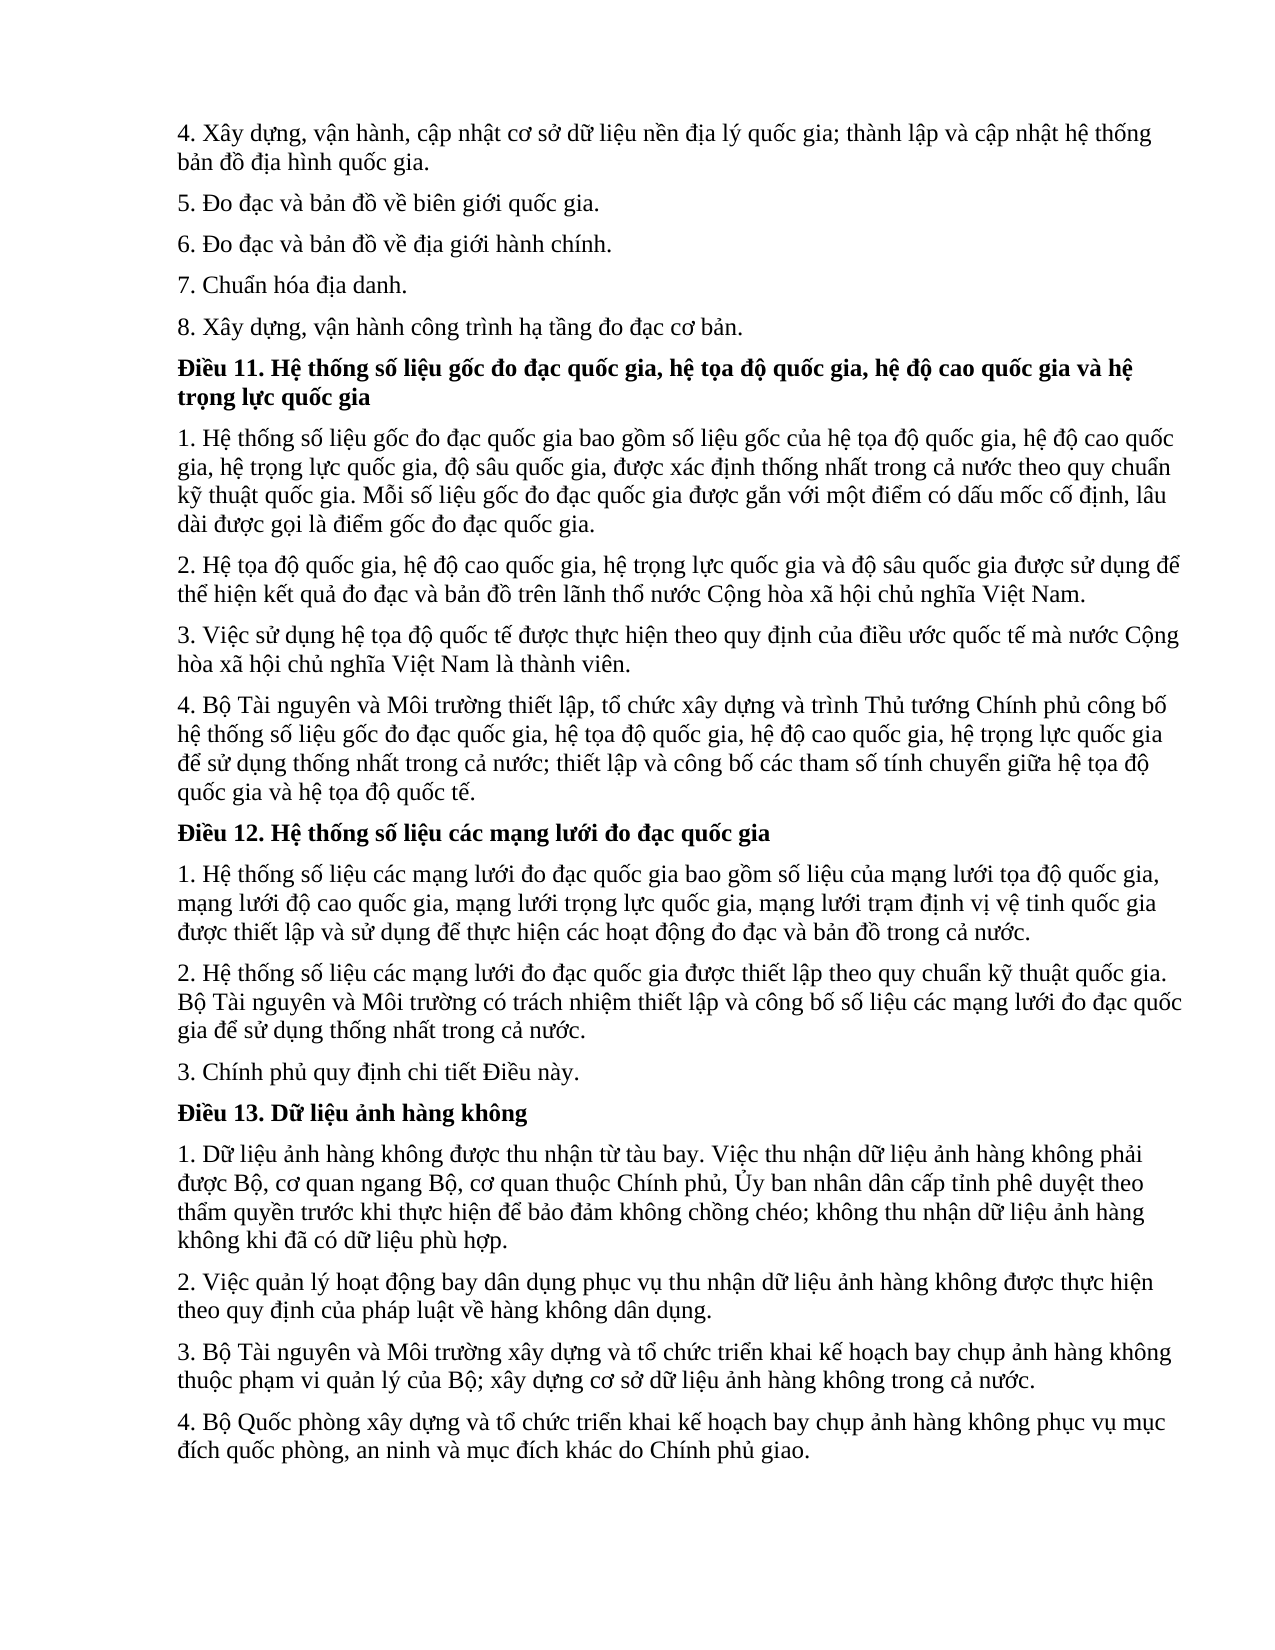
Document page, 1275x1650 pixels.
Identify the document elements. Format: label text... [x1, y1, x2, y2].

text 3. Bộ Tài nguyên và Môi trường xây dựng và tổ chức triển khai kế hoạch bay chụp ảnh hàng không thuộc phạm vi quản lý của Bộ; xây dựng cơ sở dữ liệu ảnh hàng không trong cả nước. [177, 1337, 1186, 1394]
text 3. Việc sử dụng hệ tọa độ quốc tế được thực hiện theo quy định của điều ước quốc tế mà nước Cộng hòa xã hội chủ nghĩa Việt Nam là thành viên. [177, 621, 1186, 678]
text 2. Hệ thống số liệu các mạng lưới đo đạc quốc gia được thiết lập theo quy chuẩn kỹ thuật quốc gia. Bộ Tài nguyên và Môi trường có trách nhiệm thiết lập và công bố số liệu các mạng lưới đo đạc quốc gia để sử dụng thống nhất trong cả nước. [177, 958, 1186, 1044]
text 8. Xây dựng, vận hành công trình hạ tầng đo đạc cơ bản. [177, 312, 1186, 341]
text 4. Xây dựng, vận hành, cập nhật cơ sở dữ liệu nền địa lý quốc gia; thành lập và cập nhật hệ thống bản đồ địa hình quốc gia. [177, 118, 1186, 176]
text 5. Đo đạc và bản đồ về biên giới quốc gia. [177, 188, 1186, 217]
text 1. Dữ liệu ảnh hàng không được thu nhận từ tàu bay. Việc thu nhận dữ liệu ảnh hàng không phải được Bộ, cơ quan ngang Bộ, cơ quan thuộc Chính phủ, Ủy ban nhân dân cấp tỉnh phê duyệt theo thẩm quyền trước khi thực hiện để bảo đảm không chồng chéo; không thu nhận dữ liệu ảnh hàng không khi đã có dữ liệu phù hợp. [177, 1139, 1186, 1254]
text 7. Chuẩn hóa địa danh. [177, 271, 1186, 299]
text 4. Bộ Quốc phòng xây dựng và tổ chức triển khai kế hoạch bay chụp ảnh hàng không phục vụ mục đích quốc phòng, an ninh và mục đích khác do Chính phủ giao. [177, 1407, 1186, 1464]
text 4. Bộ Tài nguyên và Môi trường thiết lập, tổ chức xây dựng và trình Thủ tướng Chính phủ công bố hệ thống số liệu gốc đo đạc quốc gia, hệ tọa độ quốc gia, hệ độ cao quốc gia, hệ trọng lực quốc gia để sử dụng thống nhất trong cả nước; thiết lập và công bố các tham số tính chuyển giữa hệ tọa độ quốc gia và hệ tọa độ quốc tế. [177, 691, 1186, 806]
text 1. Hệ thống số liệu các mạng lưới đo đạc quốc gia bao gồm số liệu của mạng lưới tọa độ quốc gia, mạng lưới độ cao quốc gia, mạng lưới trọng lực quốc gia, mạng lưới trạm định vị vệ tinh quốc gia được thiết lập và sử dụng để thực hiện các hoạt động đo đạc và bản đồ trong cả nước. [177, 859, 1186, 946]
text 1. Hệ thống số liệu gốc đo đạc quốc gia bao gồm số liệu gốc của hệ tọa độ quốc gia, hệ độ cao quốc gia, hệ trọng lực quốc gia, độ sâu quốc gia, được xác định thống nhất trong cả nước theo quy chuẩn kỹ thuật quốc gia. Mỗi số liệu gốc đo đạc quốc gia được gắn với một điểm có dấu mốc cố định, lâu dài được gọi là điểm gốc đo đạc quốc gia. [177, 423, 1186, 538]
text Điều 11. Hệ thống số liệu gốc đo đạc quốc gia, hệ tọa độ quốc gia, hệ độ cao quốc gia và hệ trọng lực quốc gia [177, 353, 1186, 411]
text 2. Hệ tọa độ quốc gia, hệ độ cao quốc gia, hệ trọng lực quốc gia và độ sâu quốc gia được sử dụng để thể hiện kết quả đo đạc và bản đồ trên lãnh thổ nước Cộng hòa xã hội chủ nghĩa Việt Nam. [177, 551, 1186, 608]
text Điều 12. Hệ thống số liệu các mạng lưới đo đạc quốc gia [177, 818, 1186, 847]
text 6. Đo đạc và bản đồ về địa giới hành chính. [177, 229, 1186, 258]
text 2. Việc quản lý hoạt động bay dân dụng phục vụ thu nhận dữ liệu ảnh hàng không được thực hiện theo quy định của pháp luật về hàng không dân dụng. [177, 1267, 1186, 1324]
text Điều 13. Dữ liệu ảnh hàng không [177, 1098, 1186, 1127]
text 3. Chính phủ quy định chi tiết Điều này. [177, 1057, 1186, 1086]
